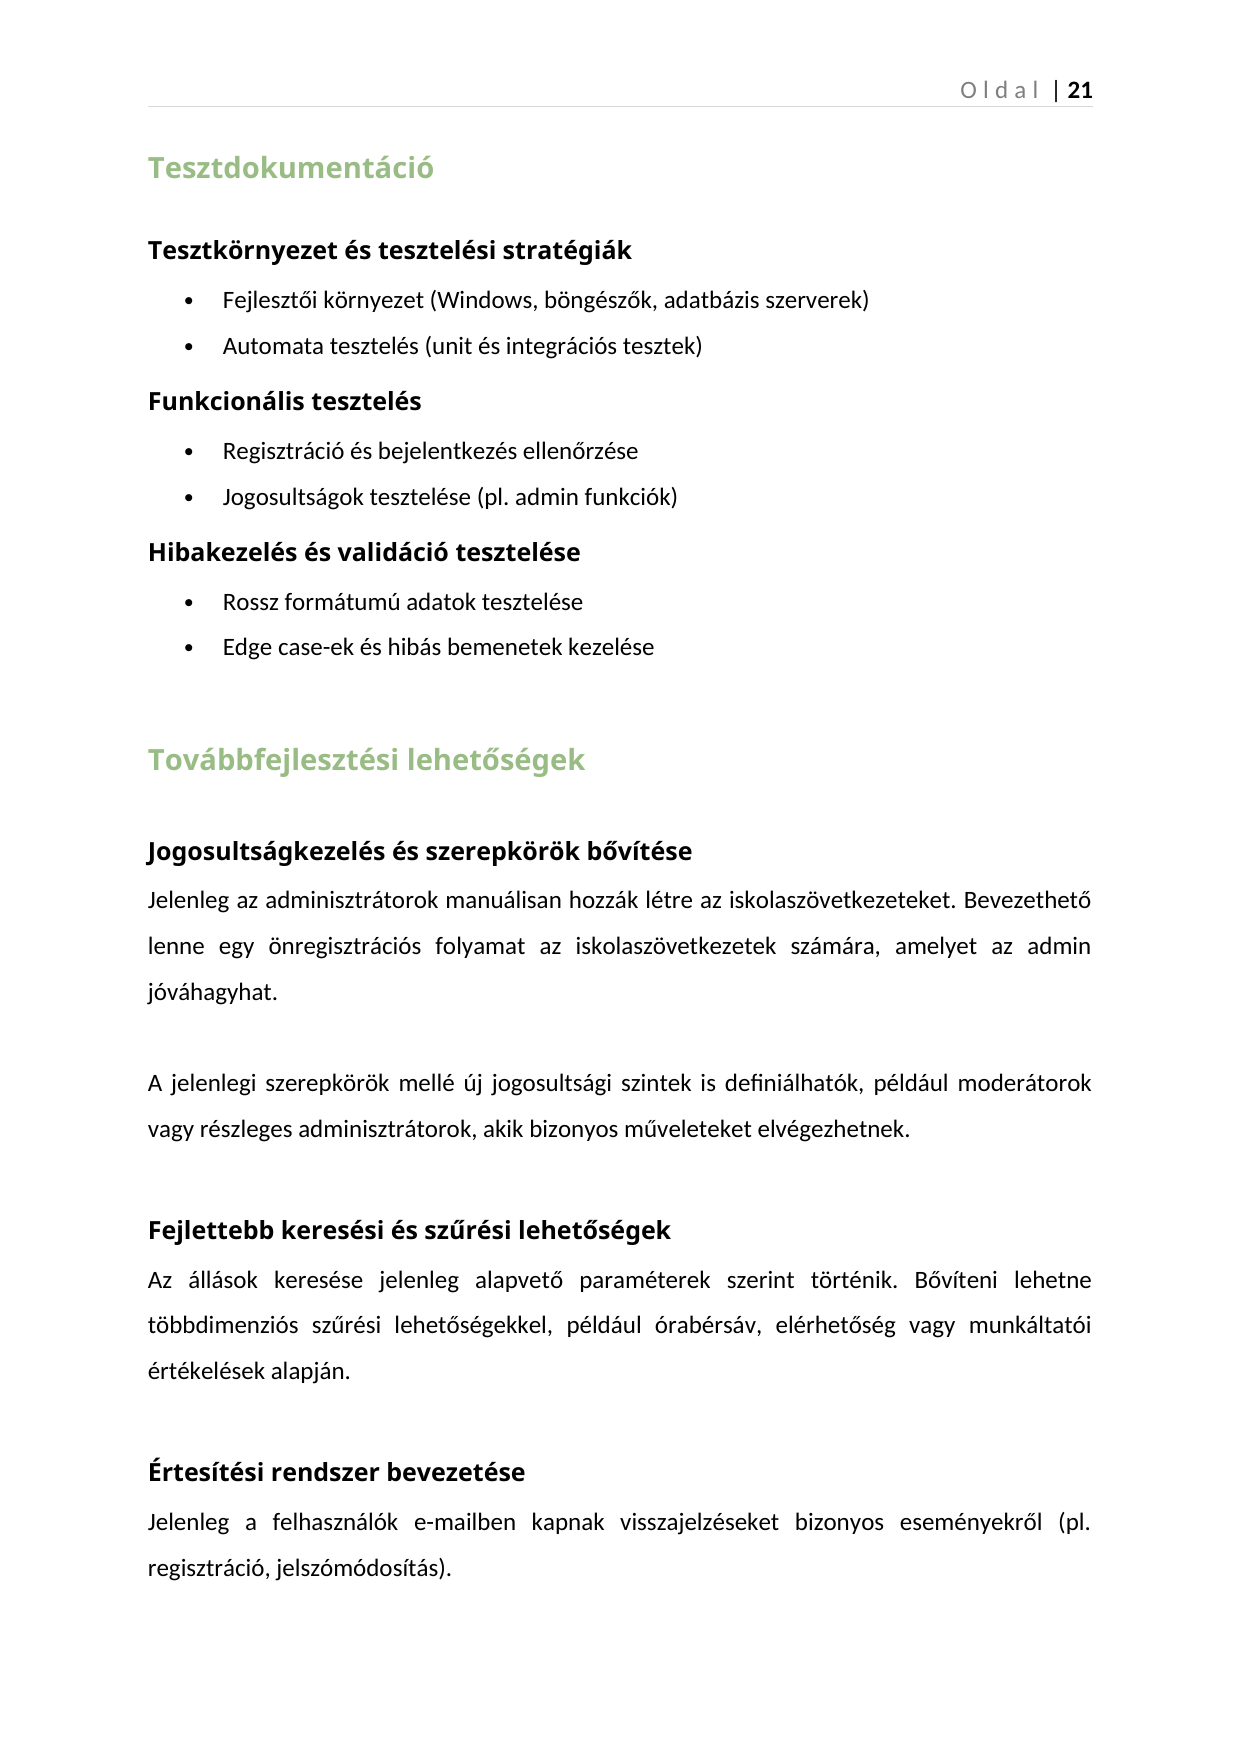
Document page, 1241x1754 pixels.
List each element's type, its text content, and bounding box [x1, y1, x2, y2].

text Jelenleg a felhasználók e-mailben kapnak visszajelzéseket bizonyos eseményekről (pl. regisztráció, jelszómódosítás). [148, 1506, 1093, 1582]
list Jogosultságok tesztelése (pl. admin funkciók) [185, 481, 1093, 511]
list Regisztráció és bejelentkezés ellenőrzése [185, 435, 1093, 465]
text Jelenleg az adminisztrátorok manuálisan hozzák létre az iskolaszövetkezeteket. Bevezethető lenne egy önregisztrációs folyamat az iskolaszövetkezetek számára, amelyet az admin jóváhagyhat. [148, 884, 1093, 1006]
subtitle Funkcionális tesztelés [148, 384, 1093, 418]
list Fejlesztői környezet (Windows, böngészők, adatbázis szerverek) [185, 284, 1093, 314]
subtitle Továbbfejlesztési lehetőségek [148, 739, 1093, 779]
text A jelenlegi szerepkörök mellé új jogosultsági szintek is definiálhatók, például moderátorok vagy részleges adminisztrátorok, akik bizonyos műveleteket elvégezhetnek. [148, 1067, 1093, 1143]
text Tesztkörnyezet és tesztelési stratégiák [148, 233, 1093, 267]
subtitle Hibakezelés és validáció tesztelése [148, 535, 1093, 569]
subtitle Tesztdokumentáció [148, 148, 1093, 187]
list Rossz formátumú adatok tesztelése [185, 586, 1093, 616]
subtitle Jogosultságkezelés és szerepkörök bővítése [148, 833, 1093, 867]
list Automata tesztelés (unit és integrációs tesztek) [185, 330, 1093, 360]
subtitle Fejlettebb keresési és szűrési lehetőségek [148, 1213, 1093, 1247]
subtitle Értesítési rendszer bevezetése [148, 1455, 1093, 1489]
list Edge case-ek és hibás bemenetek kezelése [185, 631, 1093, 662]
text Az állások keresése jelenleg alapvető paraméterek szerint történik. Bővíteni lehetne többdimenziós szűrési lehetőségekkel, például órabérsáv, elérhetőség vagy munkáltatói értékelések alapján. [148, 1264, 1093, 1386]
